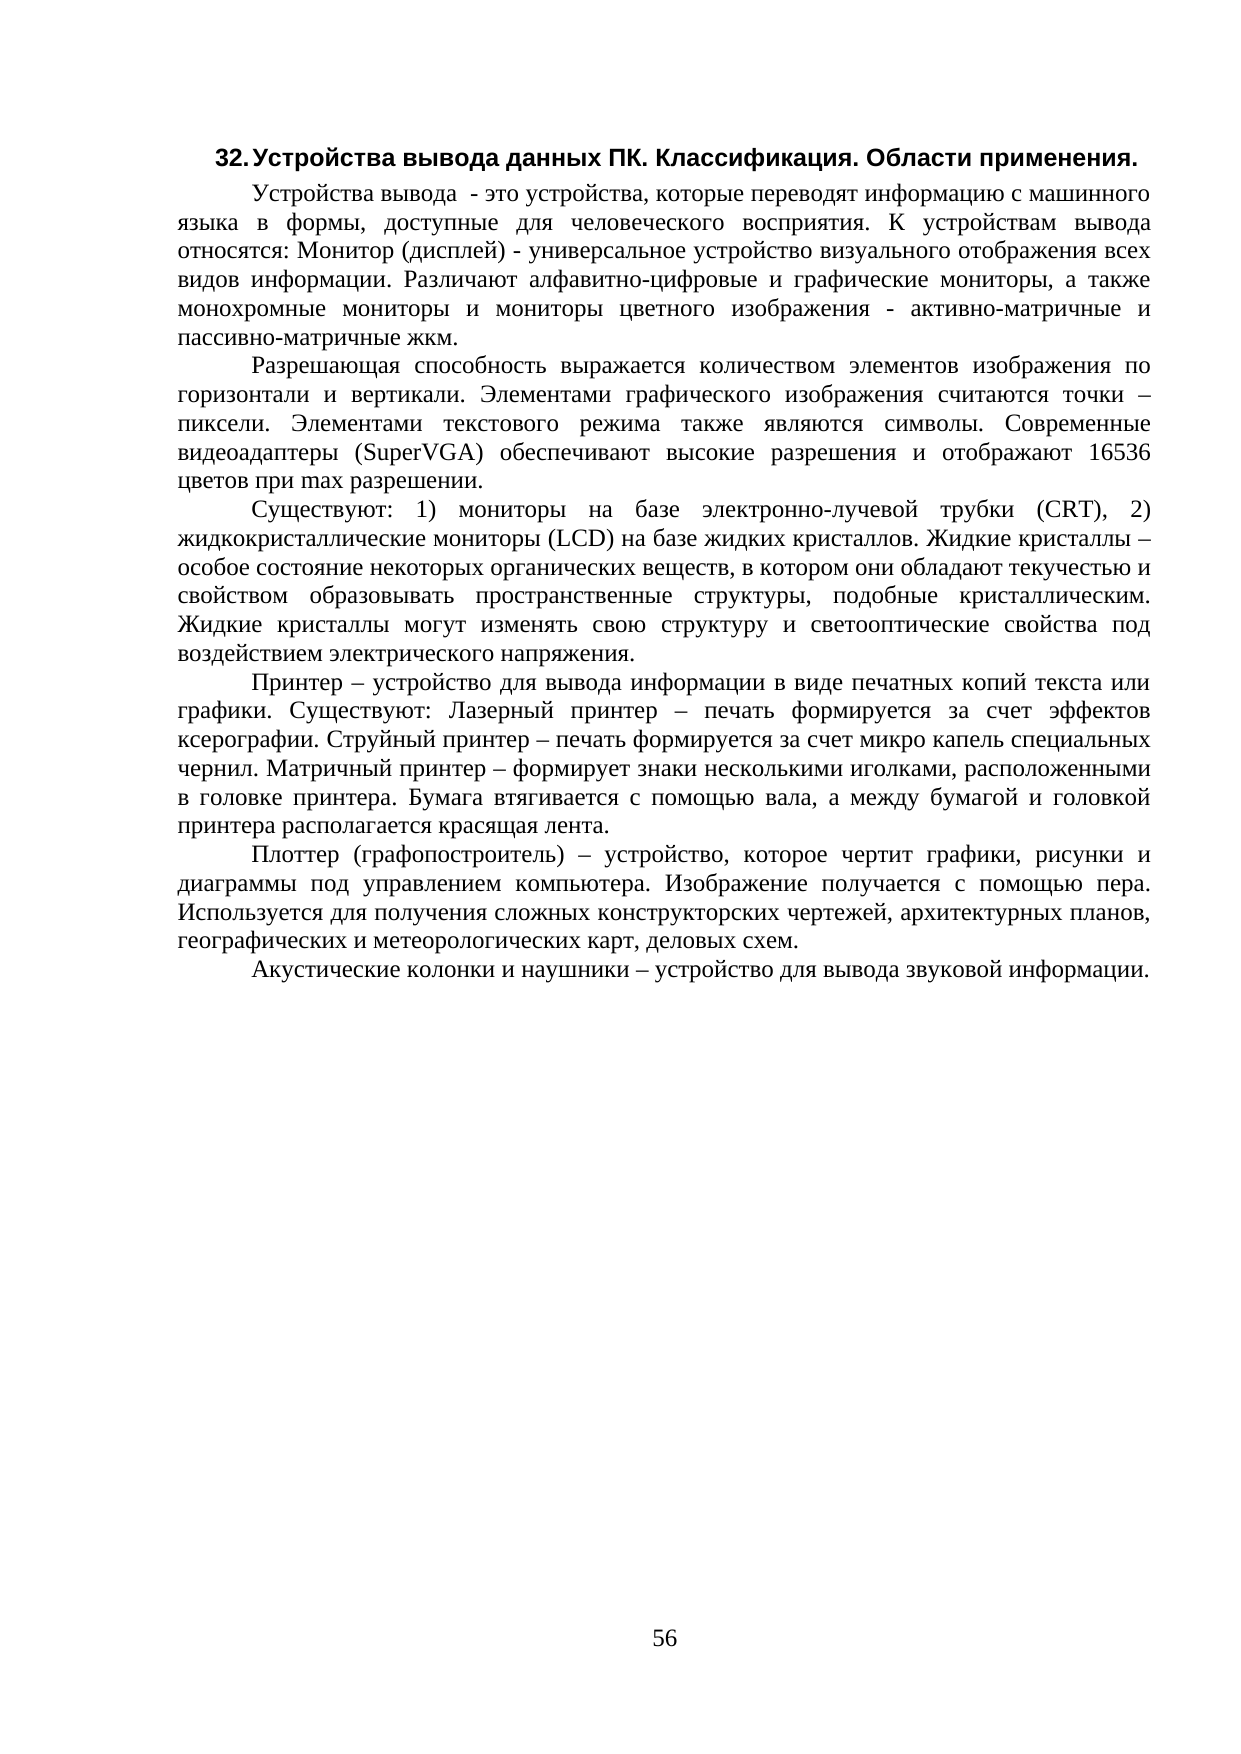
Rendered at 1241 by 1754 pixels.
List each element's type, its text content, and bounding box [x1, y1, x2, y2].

text Существуют: 1) мониторы на базе электронно-лучевой трубки (CRT), 2) жидкокристаллические мониторы (LCD) на базе жидких кристаллов. Жидкие кристаллы – особое состояние некоторых органических веществ, в котором они обладают текучестью и свойством образовывать пространственные структуры, подобные кристаллическим. Жидкие кристаллы могут изменять свою структуру и светооптические свойства под воздействием электрического напряжения. [177, 494, 1152, 667]
subtitle Устройства вывода данных ПК. Классификация. Области применения. [215, 143, 1152, 172]
text Принтер – устройство для вывода информации в виде печатных копий текста или графики. Существуют: Лазерный принтер – печать формируется за счет эффектов ксерографии. Струйный принтер – печать формируется за счет микро капель специальных чернил. Матричный принтер – формирует знаки несколькими иголками, расположенными в головке принтера. Бумага втягивается с помощью вала, а между бумагой и головкой принтера располагается красящая лента. [177, 667, 1152, 839]
text Плоттер (графопостроитель) – устройство, которое чертит графики, рисунки и диаграммы под управлением компьютера. Изображение получается с помощью пера. Используется для получения сложных конструкторских чертежей, архитектурных планов, географических и метеорологических карт, деловых схем. [177, 839, 1152, 954]
text Разрешающая способность выражается количеством элементов изображения по горизонтали и вертикали. Элементами графического изображения считаются точки – пиксели. Элементами текстового режима также являются символы. Современные видеоадаптеры (SuperVGA) обеспечивают высокие разрешения и отображают 16536 цветов при max разрешении. [177, 351, 1152, 494]
text Акустические колонки и наушники – устройство для вывода звуковой информации. [177, 954, 1152, 983]
text Устройства вывода - это устройства, которые переводят информацию с машинного языка в формы, доступные для человеческого восприятия. К устройствам вывода относятся: Монитор (дисплей) - универсальное устройство визуального отображения всех видов информации. Различают алфавитно-цифровые и графические мониторы, а также монохромные мониторы и мониторы цветного изображения - активно-матричные и пассивно-матричные жкм. [177, 178, 1152, 351]
